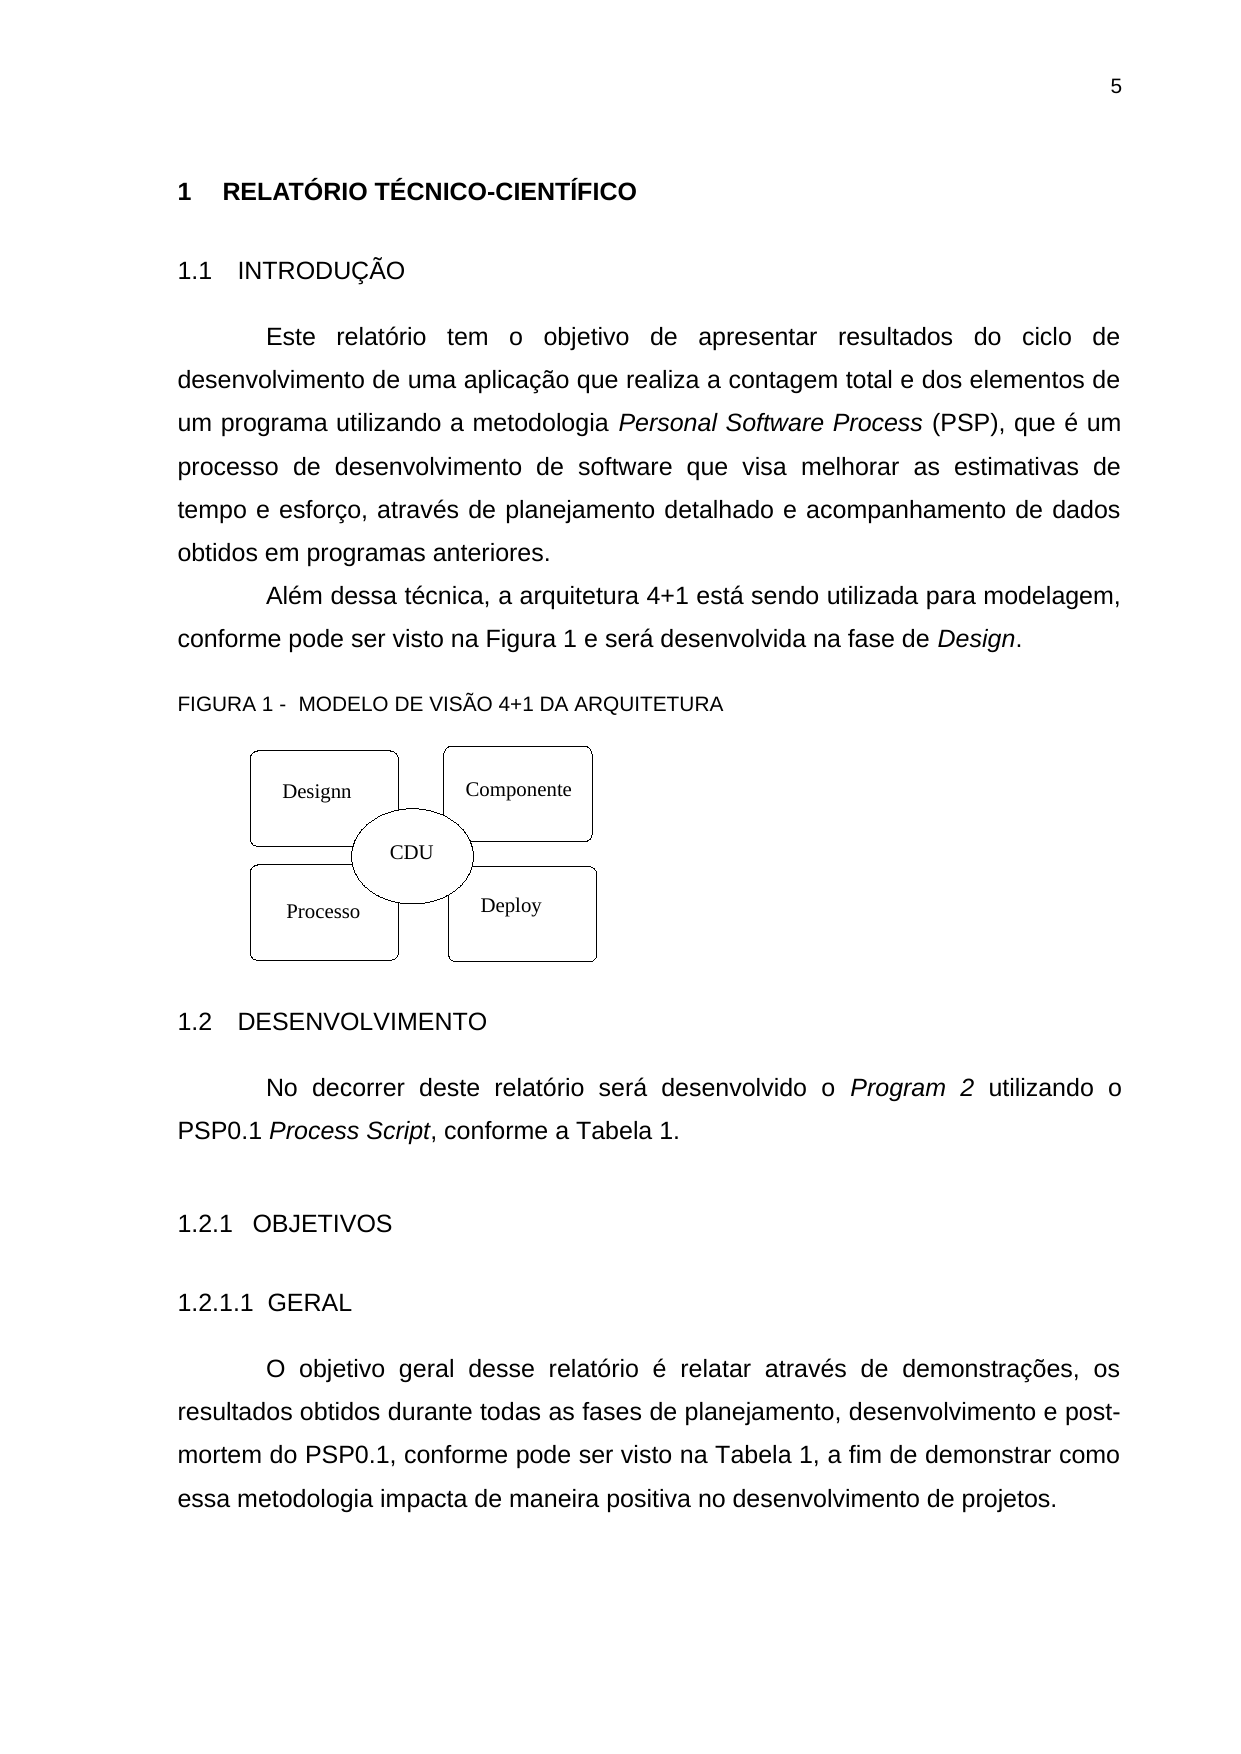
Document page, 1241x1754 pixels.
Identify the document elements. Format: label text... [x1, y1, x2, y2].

text No decorrer deste relatório será desenvolvido o Program 2 utilizando o PSP0.1 Process Script, conforme a Tabela 1. [177, 1073, 1122, 1145]
text modelo de visão 4+1 da arquitetura [177, 692, 1122, 716]
text O objetivo geral desse relatório é relatar através de demonstrações, os resultados obtidos durante todas as fases de planejamento, desenvolvimento e post-mortem do PSP0.1, conforme pode ser visto na Tabela 1, a fim de demonstrar como essa metodologia impacta de maneira positiva no desenvolvimento de projetos. [177, 1354, 1122, 1512]
subtitle INTRODUÇÃO [177, 256, 1122, 285]
subtitle DESENVOLVIMENTO [177, 1007, 1122, 1036]
subtitle OBJETIVOS [177, 1209, 1122, 1238]
text Este relatório tem o objetivo de apresentar resultados do ciclo de desenvolvimento de uma aplicação que realiza a contagem total e dos elementos de um programa utilizando a metodologia Personal Software Process (PSP), que é um processo de desenvolvimento de software que visa melhorar as estimativas de tempo e esforço, através de planejamento detalhado e acompanhamento de dados obtidos em programas anteriores. [177, 322, 1122, 567]
text Além dessa técnica, a arquitetura 4+1 está sendo utilizada para modelagem, conforme pode ser visto na Figura 1 e será desenvolvida na fase de Design. [177, 581, 1122, 653]
subtitle RELATÓRIO TÉCNICO-CIENTÍFICO [177, 177, 1122, 206]
subtitle GERAL [177, 1288, 1122, 1317]
